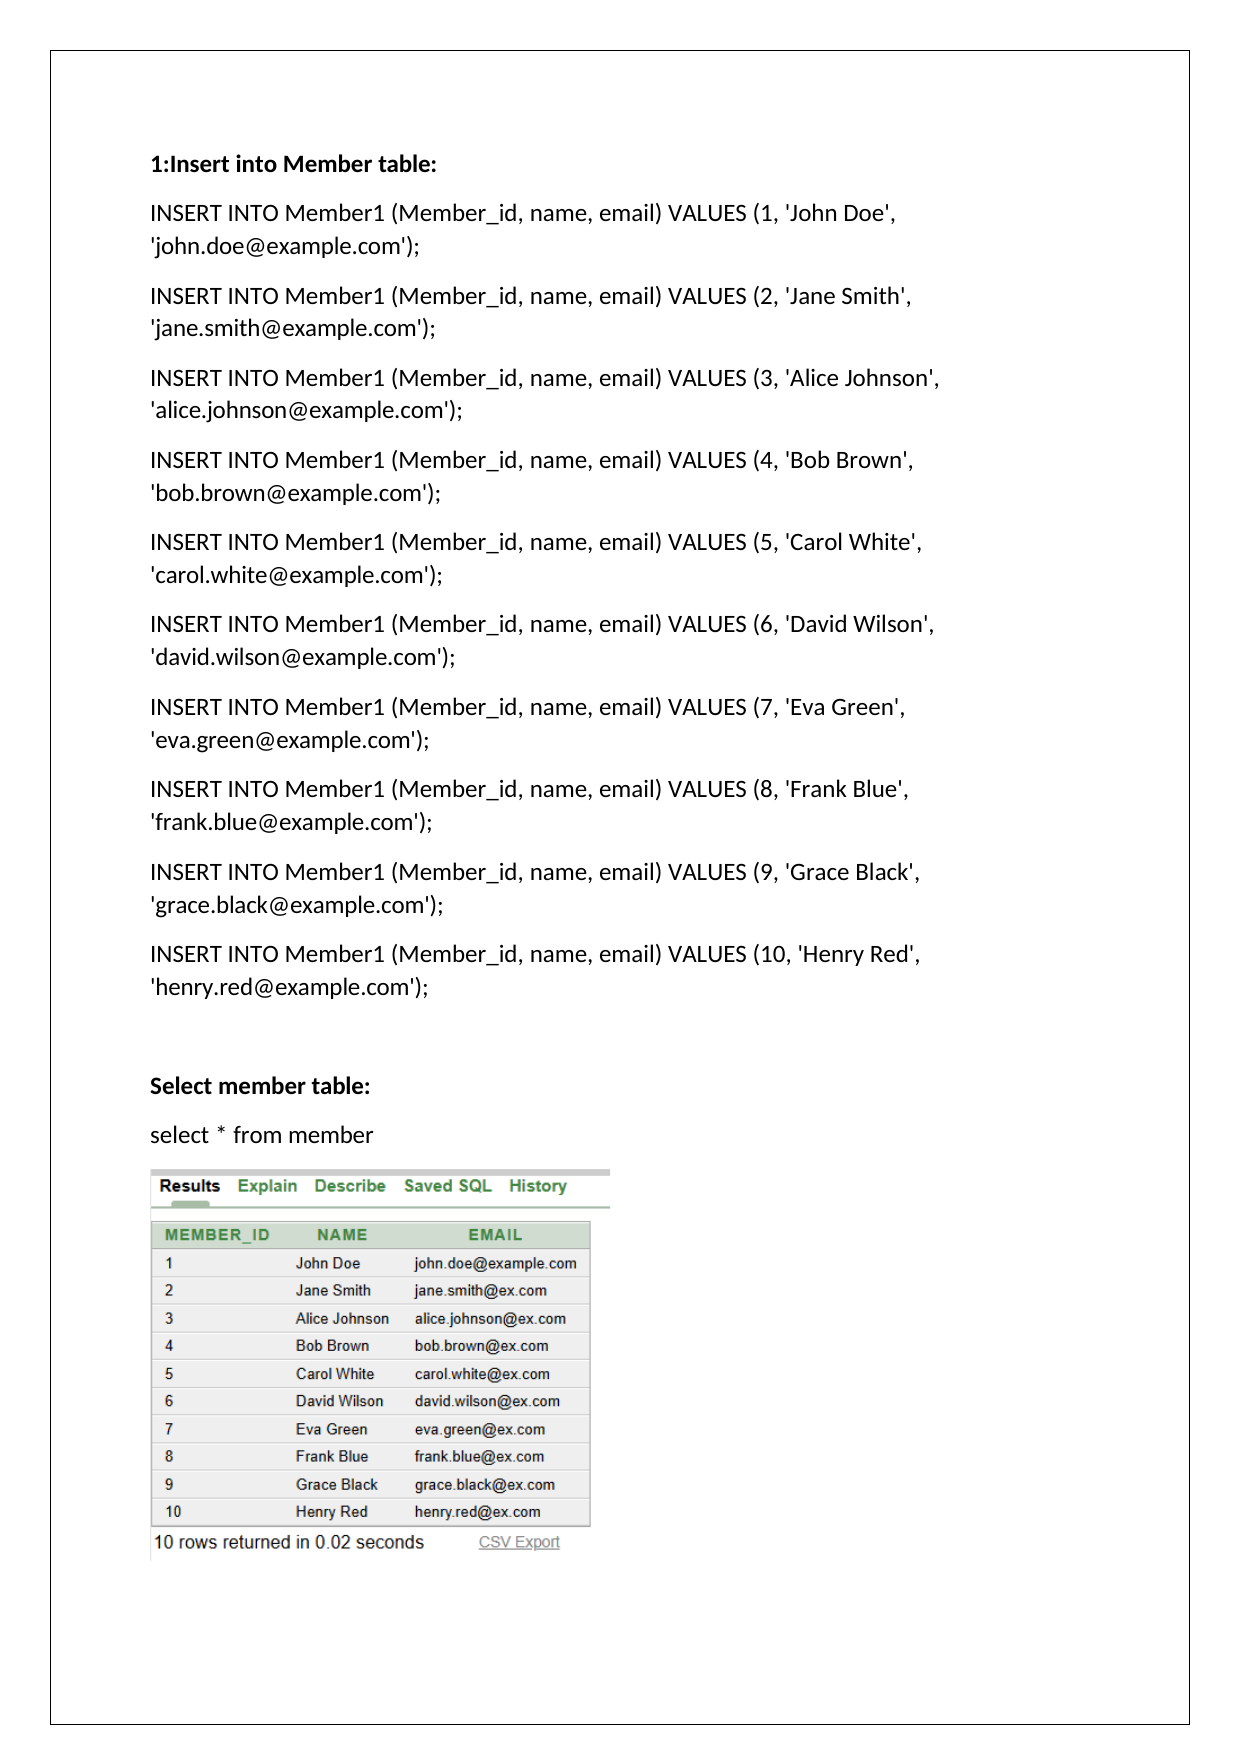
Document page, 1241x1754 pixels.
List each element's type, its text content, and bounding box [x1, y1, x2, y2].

picture [150, 1169, 611, 1561]
text INSERT INTO Member1 (Member_id, name, email) VALUES (4, 'Bob Brown', 'bob.brown@example.com'); [150, 444, 1105, 507]
text INSERT INTO Member1 (Member_id, name, email) VALUES (7, 'Eva Green', 'eva.green@example.com'); [150, 691, 1105, 754]
text INSERT INTO Member1 (Member_id, name, email) VALUES (10, 'Henry Red', 'henry.red@example.com'); [150, 939, 1105, 1001]
text select * from member [150, 1120, 1105, 1150]
text INSERT INTO Member1 (Member_id, name, email) VALUES (3, 'Alice Johnson', 'alice.johnson@example.com'); [150, 362, 1105, 425]
subtitle 1:Insert into Member table: [150, 148, 1105, 178]
text INSERT INTO Member1 (Member_id, name, email) VALUES (2, 'Jane Smith', 'jane.smith@example.com'); [150, 280, 1105, 343]
text INSERT INTO Member1 (Member_id, name, email) VALUES (5, 'Carol White', 'carol.white@example.com'); [150, 526, 1105, 590]
text INSERT INTO Member1 (Member_id, name, email) VALUES (9, 'Grace Black', 'grace.black@example.com'); [150, 856, 1105, 919]
text INSERT INTO Member1 (Member_id, name, email) VALUES (8, 'Frank Blue', 'frank.blue@example.com'); [150, 773, 1105, 837]
subtitle Select member table: [150, 1070, 1105, 1100]
text INSERT INTO Member1 (Member_id, name, email) VALUES (1, 'John Doe', 'john.doe@example.com'); [150, 197, 1105, 261]
text INSERT INTO Member1 (Member_id, name, email) VALUES (6, 'David Wilson', 'david.wilson@example.com'); [150, 609, 1105, 672]
